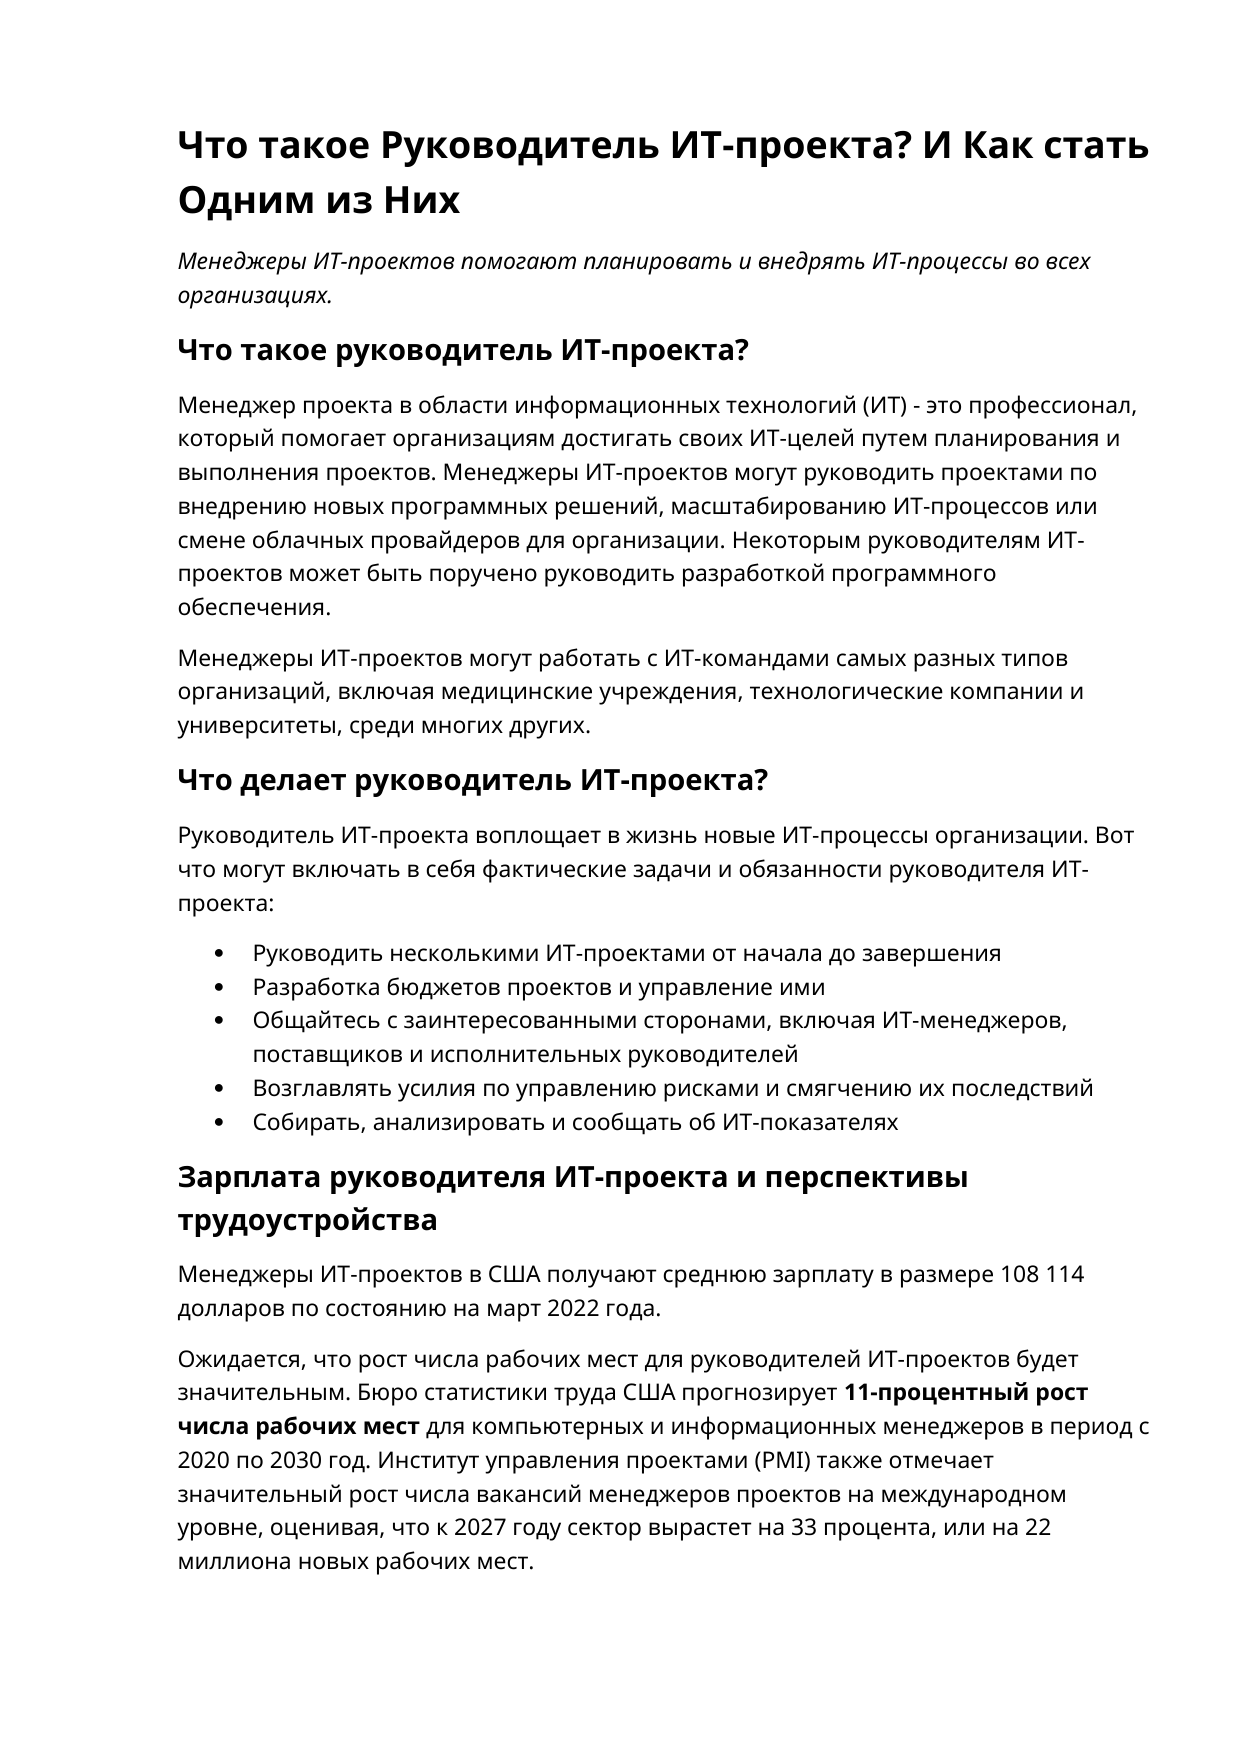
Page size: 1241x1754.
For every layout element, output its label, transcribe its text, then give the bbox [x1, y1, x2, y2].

text Что делает руководитель ИТ-проекта? [177, 759, 1152, 799]
list Руководить несколькими ИТ-проектами от начала до завершения [215, 937, 1152, 968]
text Менеджеры ИТ-проектов могут работать с ИТ-командами самых разных типов организаций, включая медицинские учреждения, технологические компании и университеты, среди многих других. [177, 642, 1152, 740]
text Ожидается, что рост числа рабочих мест для руководителей ИТ-проектов будет значительным. Бюро статистики труда США прогнозирует 11-процентный рост числа рабочих мест для компьютерных и информационных менеджеров в период с 2020 по 2030 год. Институт управления проектами (PMI) также отмечает значительный рост числа вакансий менеджеров проектов на международном уровне, оценивая, что к 2027 году сектор вырастет на 33 процента, или на 22 миллиона новых рабочих мест. [177, 1342, 1152, 1576]
text Менеджер проекта в области информационных технологий (ИТ) - это профессионал, который помогает организациям достигать своих ИТ-целей путем планирования и выполнения проектов. Менеджеры ИТ-проектов могут руководить проектами по внедрению новых программных решений, масштабированию ИТ-процессов или смене облачных провайдеров для организации. Некоторым руководителям ИТ-проектов может быть поручено руководить разработкой программного обеспечения. [177, 389, 1152, 622]
text Зарплата руководителя ИТ-проекта и перспективы трудоустройства [177, 1156, 1152, 1238]
text Руководитель ИТ-проекта воплощает в жизнь новые ИТ-процессы организации. Вот что могут включать в себя фактические задачи и обязанности руководителя ИТ-проекта: [177, 819, 1152, 918]
text Что такое Руководитель ИТ-проекта? И Как стать Одним из Них [177, 118, 1152, 224]
list Разработка бюджетов проектов и управление ими [215, 971, 1152, 1002]
list Общайтесь с заинтересованными сторонами, включая ИТ-менеджеров, поставщиков и исполнительных руководителей [215, 1004, 1152, 1069]
text Менеджеры ИТ-проектов в США получают среднюю зарплату в размере 108 114 долларов по состоянию на март 2022 года. [177, 1258, 1152, 1323]
text Что такое руководитель ИТ-проекта? [177, 329, 1152, 369]
list Возглавлять усилия по управлению рисками и смягчению их последствий [215, 1072, 1152, 1103]
list Собирать, анализировать и сообщать об ИТ-показателях [215, 1106, 1152, 1137]
text Менеджеры ИТ-проектов помогают планировать и внедрять ИТ-процессы во всех организациях. [177, 245, 1152, 310]
